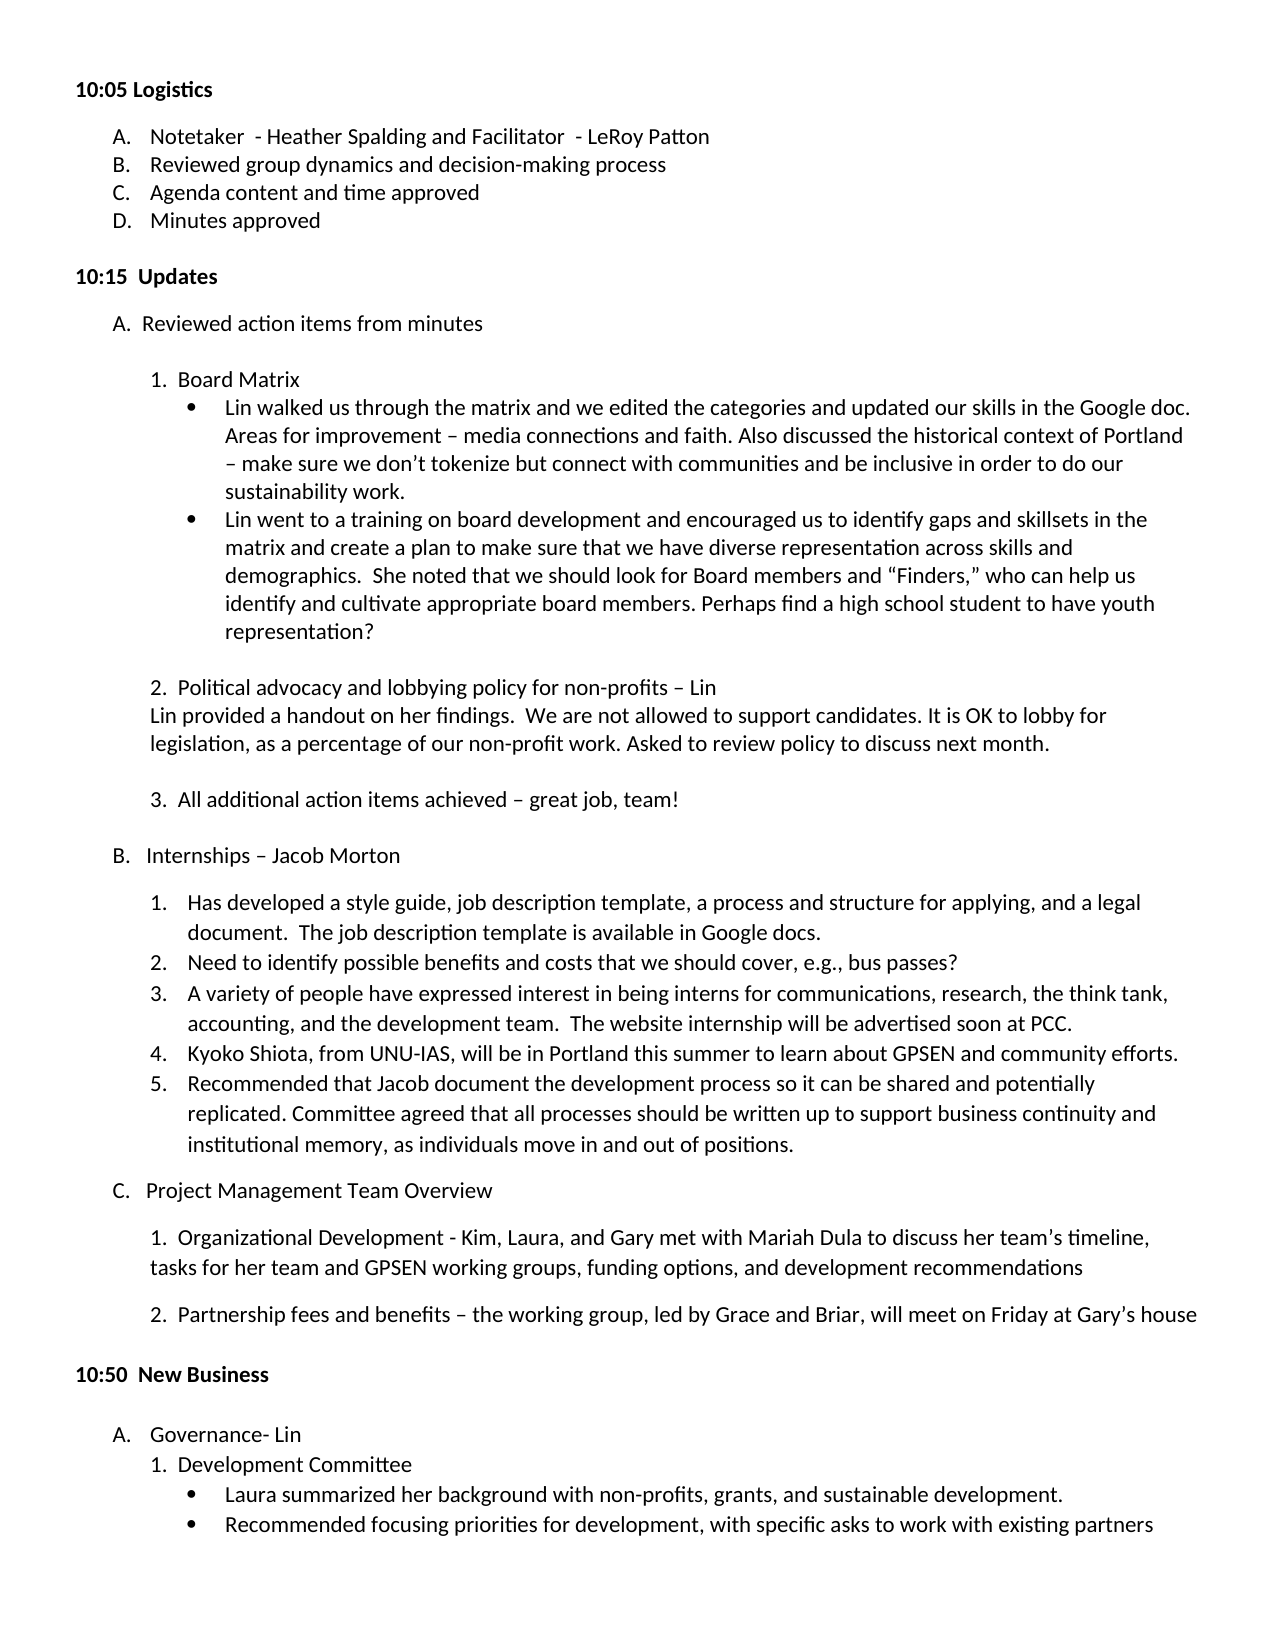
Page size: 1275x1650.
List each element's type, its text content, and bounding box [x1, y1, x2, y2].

list 2. Partnership fees and benefits – the working group, led by Grace and Briar, will meet on Friday at Gary’s house [150, 1300, 1200, 1328]
list 3. All additional action items achieved – great job, team! [150, 785, 1200, 813]
list Notetaker - Heather Spalding and Facilitator - LeRoy Patton [112, 122, 1200, 150]
list Agenda content and time approved [112, 178, 1200, 206]
list Need to identify possible benefits and costs that we should cover, e.g., bus passes? [150, 948, 1200, 977]
list Minutes approved [112, 206, 1200, 234]
list Kyoko Shiota, from UNU-IAS, will be in Portland this summer to learn about GPSEN and community efforts. [150, 1039, 1200, 1067]
list Lin walked us through the matrix and we edited the categories and updated our skills in the Google doc. Areas for improvement – media connections and faith. Also discussed the historical context of Portland – make sure we don’t tokenize but connect with communities and be inclusive in order to do our sustainability work. [187, 393, 1200, 505]
list Reviewed group dynamics and decision-making process [112, 150, 1200, 178]
text 10:05 Logistics [75, 75, 1200, 103]
list Recommended that Jacob document the development process so it can be shared and potentially replicated. Committee agreed that all processes should be written up to support business continuity and institutional memory, as individuals move in and out of positions. [150, 1069, 1200, 1158]
list 10:15 Updates [75, 262, 1200, 290]
text A. Reviewed action items from minutes [112, 309, 1200, 337]
list Governance- Lin [112, 1420, 1200, 1448]
text B. Internships – Jacob Morton [112, 841, 1200, 869]
list Lin went to a training on board development and encouraged us to identify gaps and skillsets in the matrix and create a plan to make sure that we have diverse representation across skills and demographics. She noted that we should look for Board members and “Finders,” who can help us identify and cultivate appropriate board members. Perhaps find a high school student to have youth representation? [187, 505, 1200, 645]
list Has developed a style guide, job description template, a process and structure for applying, and a legal document. The job description template is available in Google docs. [150, 888, 1200, 946]
list Recommended focusing priorities for development, with specific asks to work with existing partners [187, 1510, 1200, 1538]
list 10:50 New Business [75, 1360, 1200, 1388]
list Lin provided a handout on her findings. We are not allowed to support candidates. It is OK to lobby for legislation, as a percentage of our non-profit work. Asked to review policy to discuss next month. [150, 701, 1200, 757]
list 1. Board Matrix [150, 365, 1200, 393]
list 1. Development Committee [150, 1451, 1200, 1479]
list Laura summarized her background with non-profits, grants, and sustainable development. [187, 1480, 1200, 1508]
text C. Project Management Team Overview [112, 1177, 1200, 1205]
list 2. Political advocacy and lobbying policy for non-profits – Lin [150, 673, 1200, 701]
text 1. Organizational Development - Kim, Laura, and Gary met with Mariah Dula to discuss her team’s timeline, tasks for her team and GPSEN working groups, funding options, and development recommendations [150, 1223, 1200, 1281]
list A variety of people have expressed interest in being interns for communications, research, the think tank, accounting, and the development team. The website internship will be advertised soon at PCC. [150, 979, 1200, 1037]
